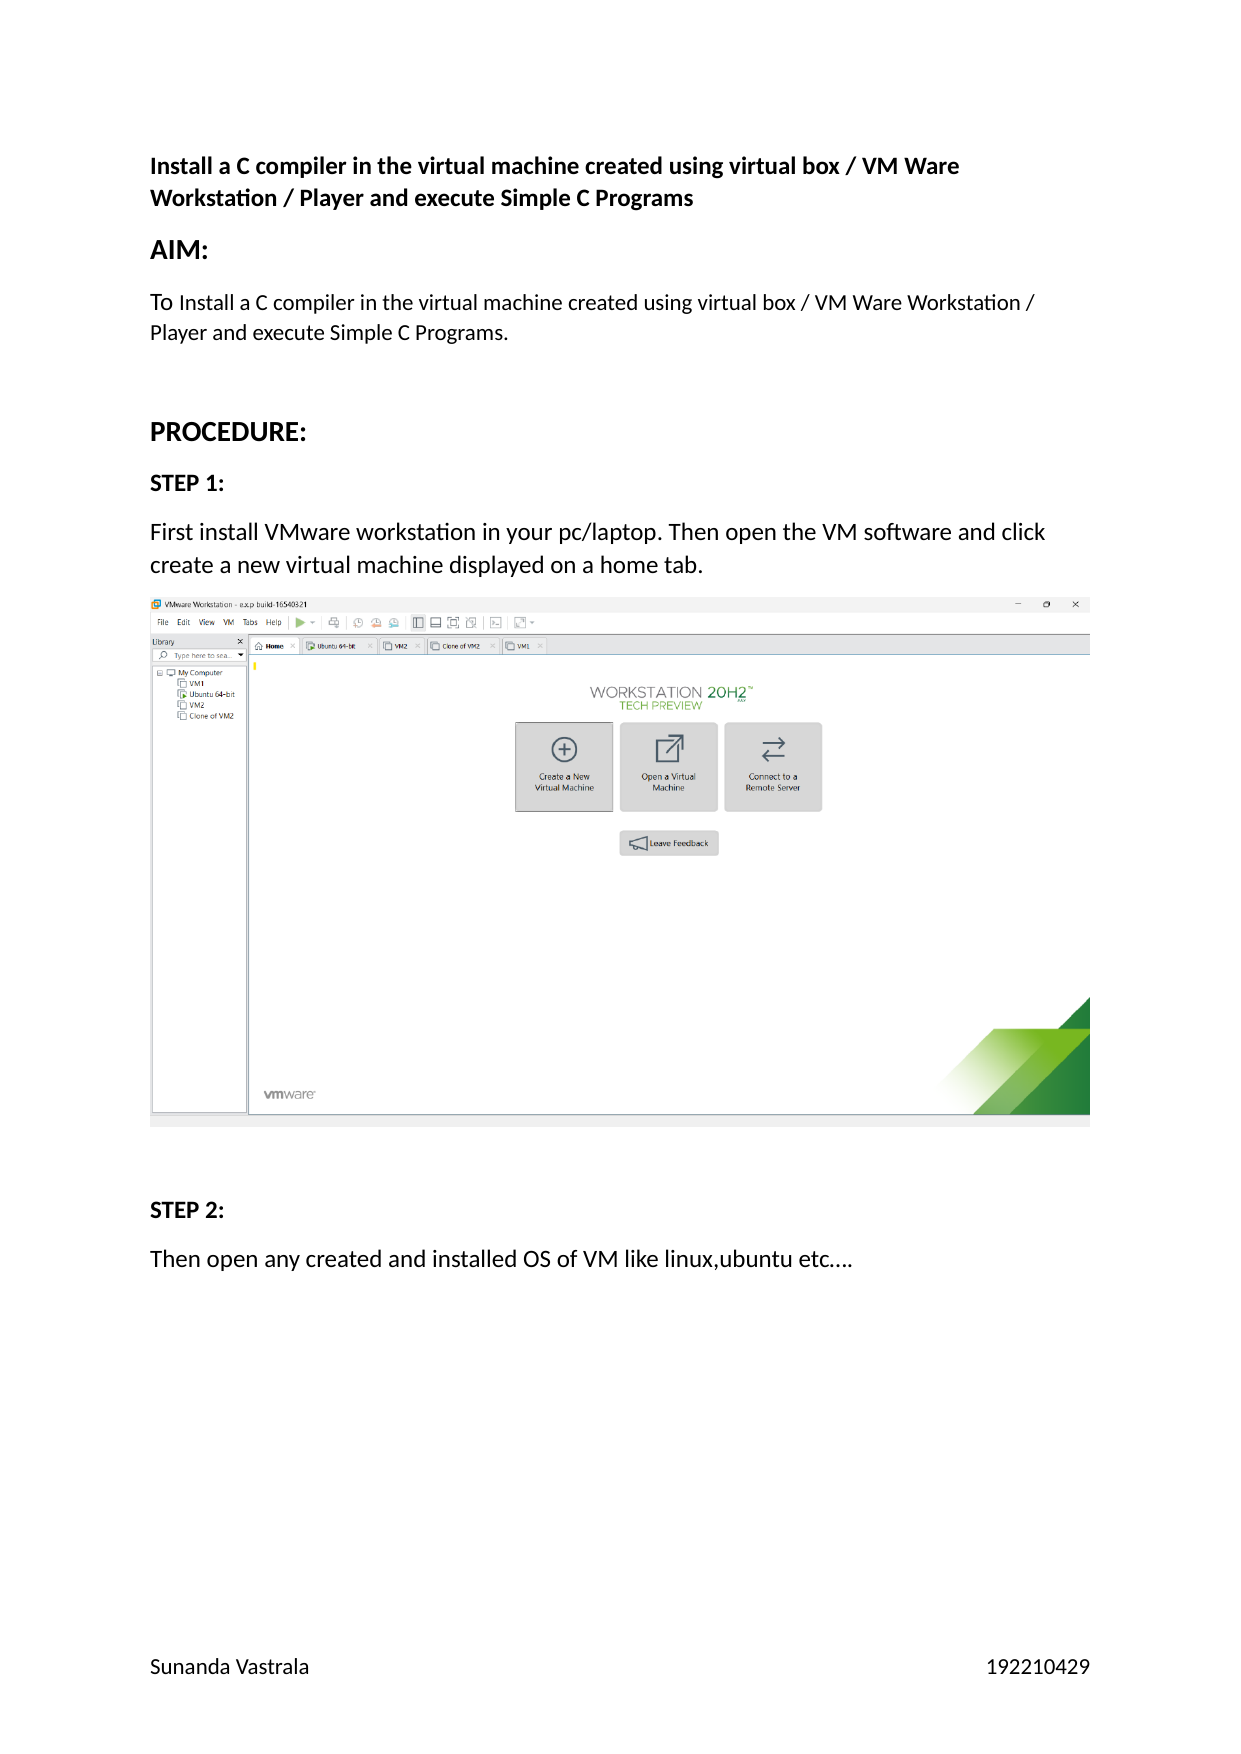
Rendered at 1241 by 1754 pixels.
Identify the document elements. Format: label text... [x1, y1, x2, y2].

text To Install a C compiler in the virtual machine created using virtual box / VM Ware Workstation / Player and execute Simple C Programs. [150, 286, 1090, 346]
text PROCEDURE: [150, 413, 1090, 449]
text STEP 1: [150, 467, 1090, 498]
text AIM: [150, 231, 1090, 267]
text STEP 2: [150, 1194, 1090, 1224]
text Then open any created and installed OS of VM like linux,ubuntu etc…. [150, 1243, 1090, 1273]
picture [150, 597, 1090, 1127]
text Install a C compiler in the virtual machine created using virtual box / VM Ware Workstation / Player and execute Simple C Programs [150, 150, 1090, 213]
text First install VMware workstation in your pc/laptop. Then open the VM software and click create a new virtual machine displayed on a home tab. [150, 516, 1090, 579]
